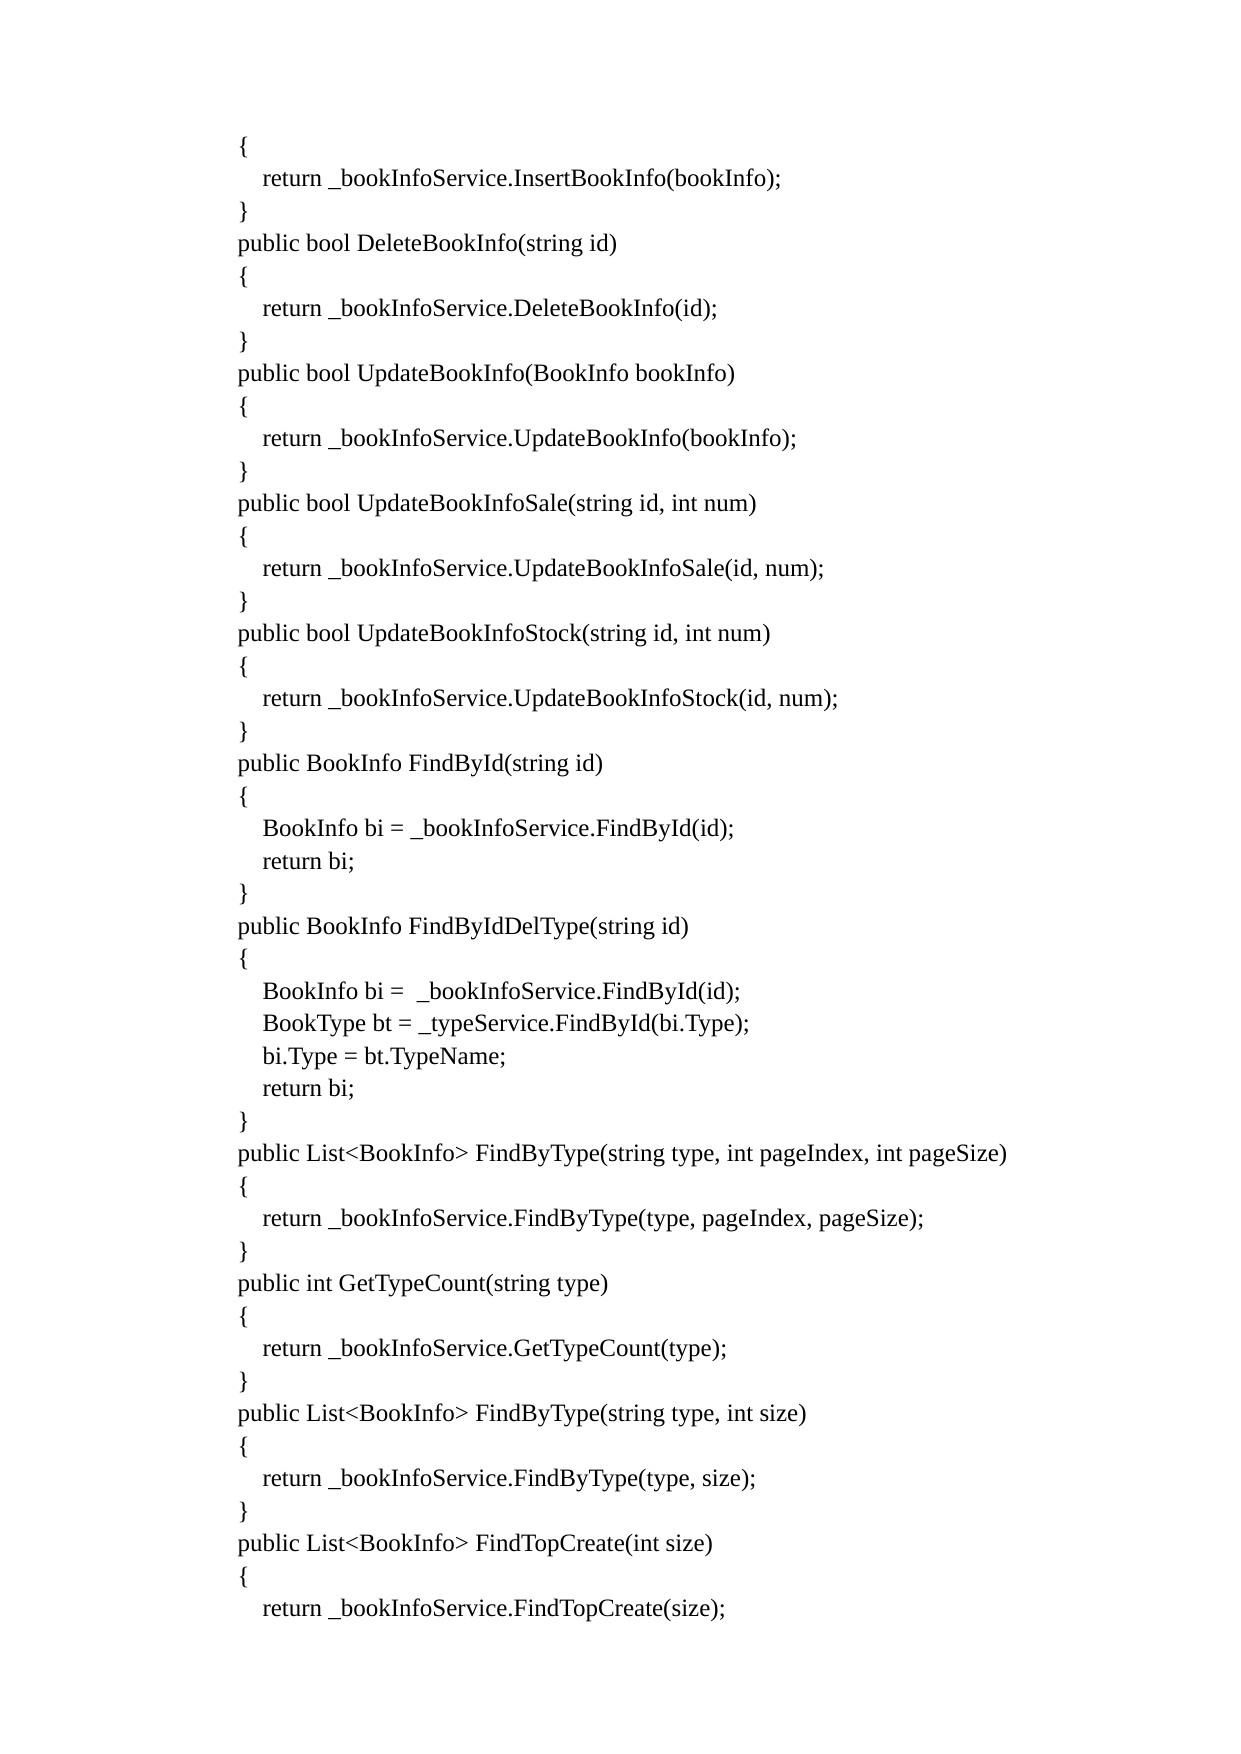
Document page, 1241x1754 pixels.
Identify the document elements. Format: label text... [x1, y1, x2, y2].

text { [187, 942, 1053, 974]
text return _bookInfoService.InsertBookInfo(bookInfo); [187, 162, 1053, 194]
text public List<BookInfo> FindByType(string type, int pageIndex, int pageSize) [187, 1137, 1053, 1169]
text return bi; [187, 1072, 1053, 1104]
text bi.Type = bt.TypeName; [187, 1039, 1053, 1072]
text return _bookInfoService.FindByType(type, pageIndex, pageSize); [187, 1202, 1053, 1234]
text public BookInfo FindById(string id) [187, 747, 1053, 779]
text public BookInfo FindByIdDelType(string id) [187, 909, 1053, 942]
text return _bookInfoService.GetTypeCount(type); [187, 1332, 1053, 1364]
text return _bookInfoService.FindByType(type, size); [187, 1462, 1053, 1494]
text return _bookInfoService.UpdateBookInfoStock(id, num); [187, 682, 1053, 714]
text } [187, 1494, 1053, 1527]
text } [187, 454, 1053, 487]
text { [187, 259, 1053, 292]
text } [187, 877, 1053, 909]
text { [187, 779, 1053, 812]
text public bool DeleteBookInfo(string id) [187, 227, 1053, 259]
text } [187, 1104, 1053, 1137]
text BookInfo bi = _bookInfoService.FindById(id); [187, 974, 1053, 1007]
text return bi; [187, 844, 1053, 877]
text public List<BookInfo> FindByType(string type, int size) [187, 1397, 1053, 1429]
text BookType bt = _typeService.FindById(bi.Type); [187, 1007, 1053, 1039]
text } [187, 1364, 1053, 1397]
text } [187, 194, 1053, 227]
text { [187, 1169, 1053, 1202]
text return _bookInfoService.DeleteBookInfo(id); [187, 292, 1053, 324]
text { [187, 389, 1053, 422]
text { [187, 519, 1053, 552]
text public bool UpdateBookInfo(BookInfo bookInfo) [187, 357, 1053, 389]
text { [187, 649, 1053, 682]
text } [187, 1234, 1053, 1267]
text } [187, 584, 1053, 617]
text { [187, 1299, 1053, 1332]
text public bool UpdateBookInfoSale(string id, int num) [187, 487, 1053, 519]
text public bool UpdateBookInfoStock(string id, int num) [187, 617, 1053, 649]
text } [187, 714, 1053, 747]
text { [187, 1429, 1053, 1462]
text { [187, 129, 1053, 162]
text return _bookInfoService.UpdateBookInfoSale(id, num); [187, 552, 1053, 584]
text { [187, 1559, 1053, 1592]
text return _bookInfoService.UpdateBookInfo(bookInfo); [187, 422, 1053, 454]
text public int GetTypeCount(string type) [187, 1267, 1053, 1299]
text } [187, 324, 1053, 357]
text BookInfo bi = _bookInfoService.FindById(id); [187, 812, 1053, 844]
text public List<BookInfo> FindTopCreate(int size) [187, 1527, 1053, 1559]
text return _bookInfoService.FindTopCreate(size); [187, 1592, 1053, 1624]
